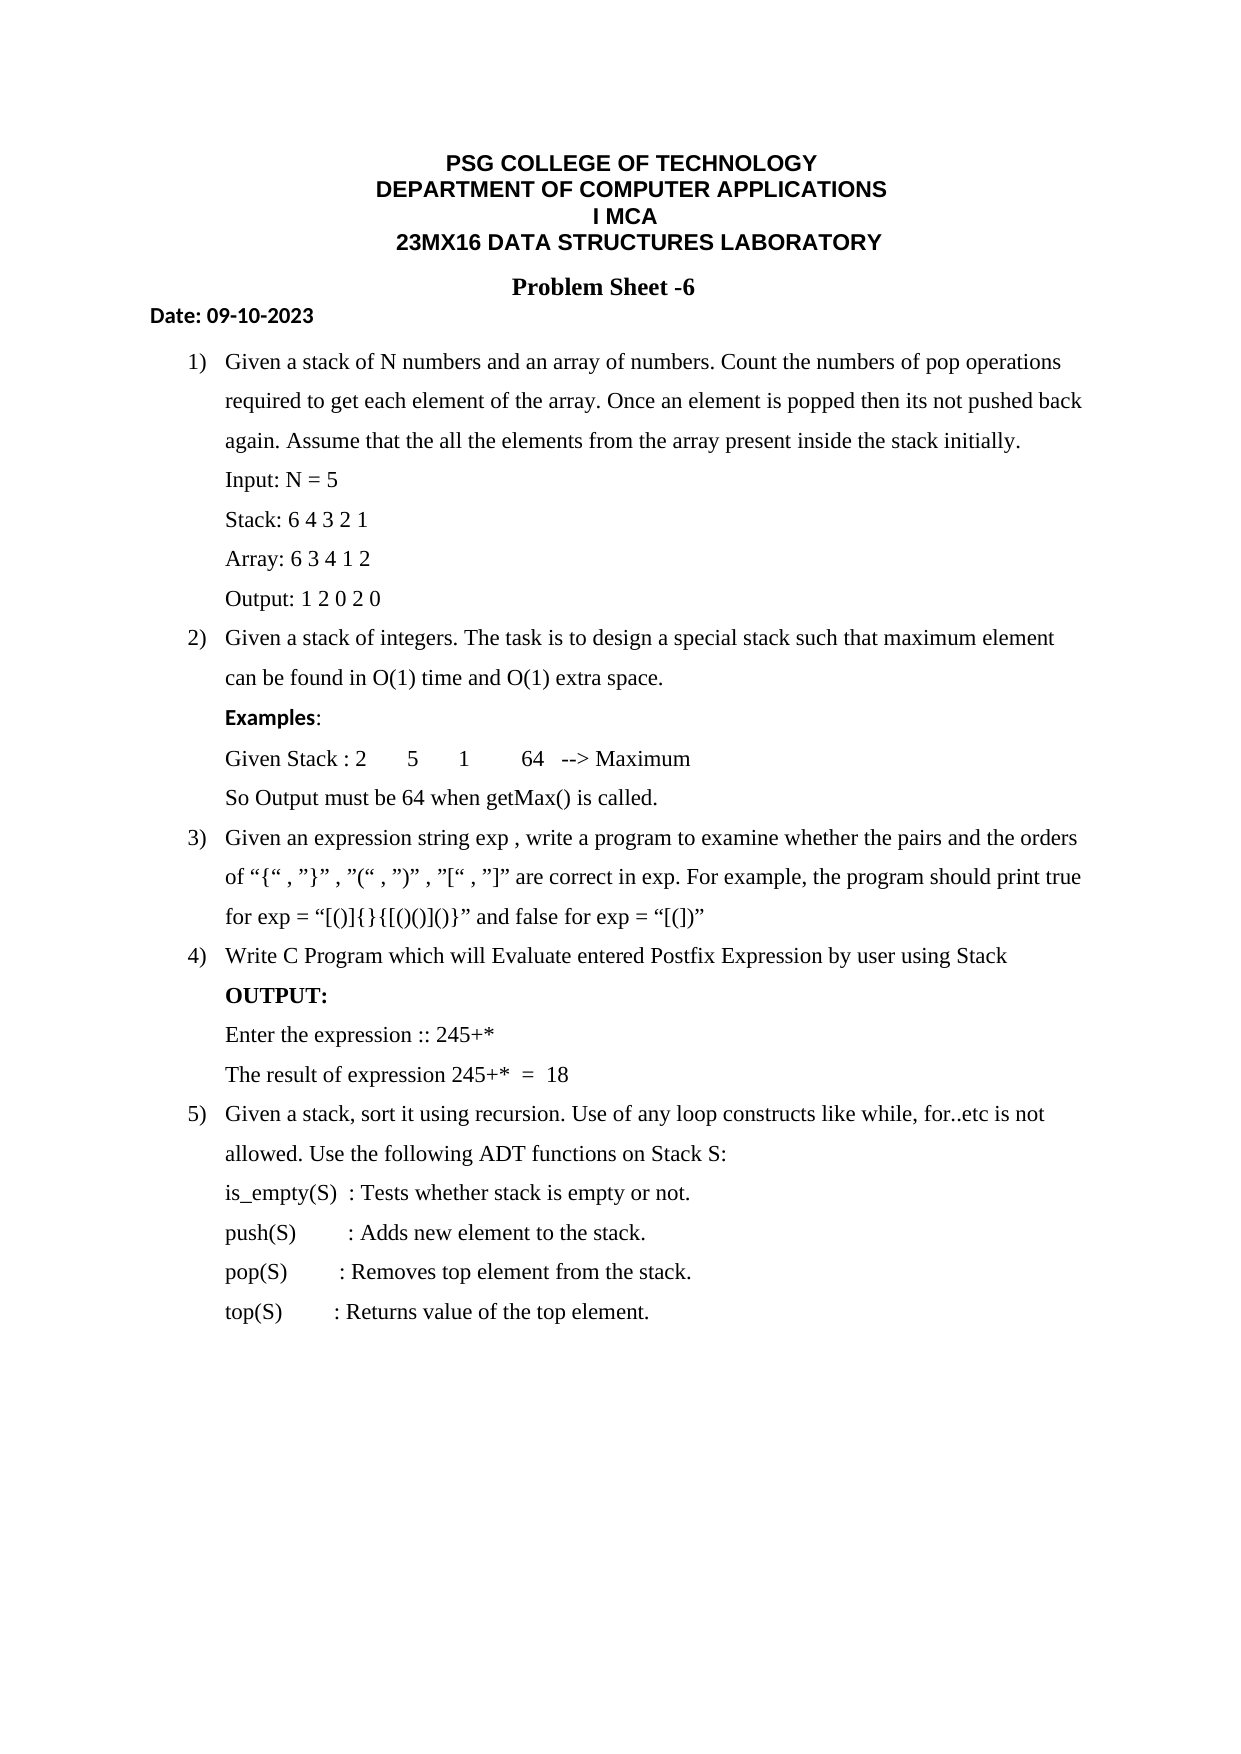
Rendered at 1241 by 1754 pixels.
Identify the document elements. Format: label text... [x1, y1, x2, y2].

text So Output must be 64 when getMax() is called. [225, 784, 1090, 811]
text PSG COLLEGE OF TECHNOLOGY [187, 150, 1075, 176]
text 23MX16 DATA STRUCTURES LABORATORY [187, 229, 1090, 255]
list Given a stack of N numbers and an array of numbers. Count the numbers of pop operations required to get each element of the array. Once an element is popped then its not pushed back again. Assume that the all the elements from the array present inside the stack initially. [187, 348, 1090, 453]
text Input: N = 5 Stack: 6 4 3 2 1 Array: 6 3 4 1 2 Output: 1 2 0 2 0 [225, 466, 1090, 611]
text I MCA [187, 203, 1075, 229]
list pop(S) : Removes top element from the stack. [225, 1258, 1090, 1284]
list Given an expression string exp , write a program to examine whether the pairs and the orders of “{“ , ”}” , ”(“ , ”)” , ”[“ , ”]” are correct in exp. For example, the program should print true for exp = “[()]{}{[()()]()}” and false for exp = “[(])” [187, 824, 1090, 929]
list top(S) : Returns value of the top element. [225, 1298, 1090, 1324]
list OUTPUT: [225, 982, 1090, 1008]
text Examples: [225, 703, 1090, 731]
list Given a stack of integers. The task is to design a special stack such that maximum element can be found in O(1) time and O(1) extra space. [187, 624, 1090, 690]
text Problem Sheet -6 [150, 272, 1075, 301]
text DEPARTMENT OF COMPUTER APPLICATIONS [187, 176, 1075, 203]
list push(S) : Adds new element to the stack. [225, 1219, 1090, 1245]
text Date: 09-10-2023 [150, 301, 1090, 329]
list Given a stack, sort it using recursion. Use of any loop constructs like while, for..etc is not allowed. Use the following ADT functions on Stack S: [187, 1100, 1090, 1166]
text Given Stack : 2 5 1 64 --> Maximum [225, 745, 1090, 771]
list is_empty(S) : Tests whether stack is empty or not. [225, 1179, 1090, 1206]
list Enter the expression :: 245+* [225, 1021, 1090, 1048]
list The result of expression 245+* = 18 [225, 1061, 1090, 1087]
list Write C Program which will Evaluate entered Postfix Expression by user using Stack [187, 942, 1090, 969]
